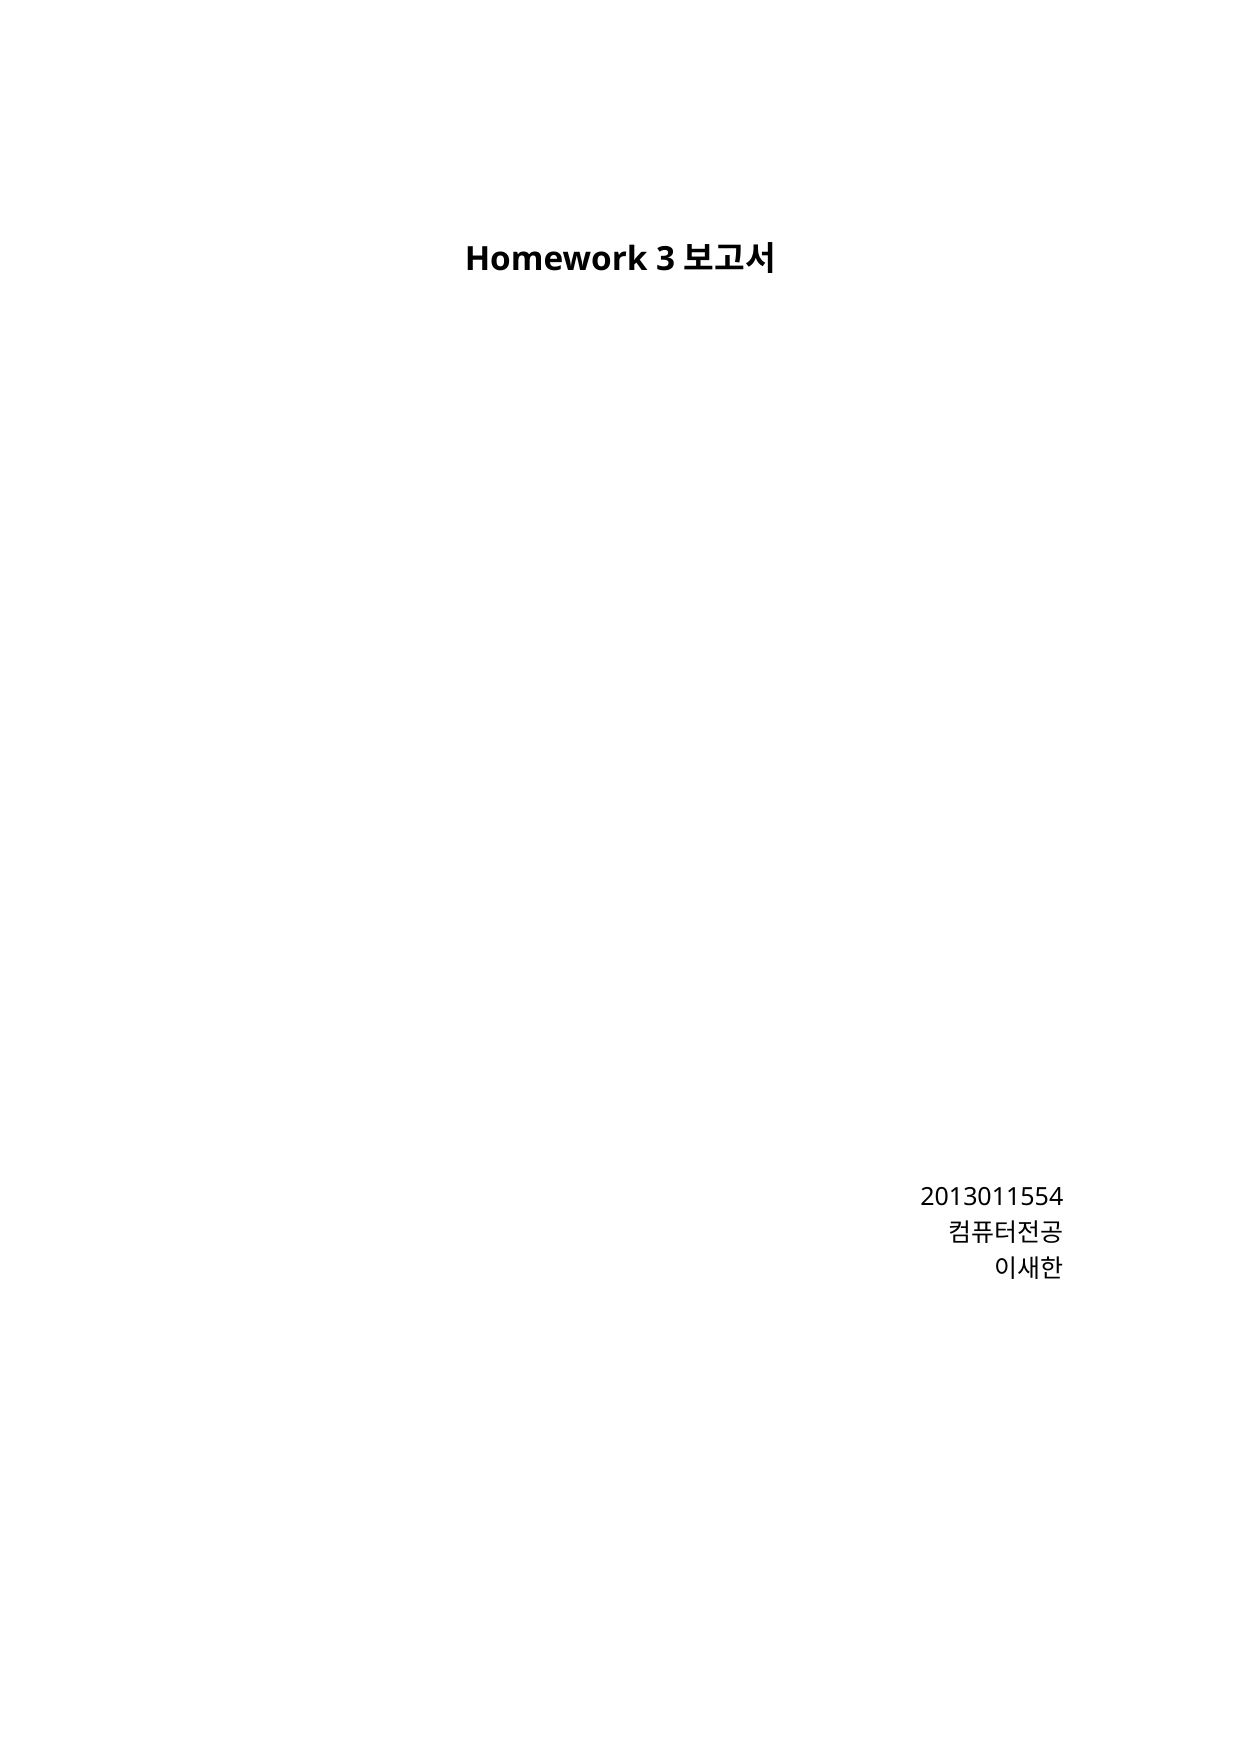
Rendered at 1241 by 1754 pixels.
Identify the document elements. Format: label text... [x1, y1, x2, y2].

text 컴퓨터전공 [177, 1212, 1063, 1249]
text 이새한 [177, 1249, 1063, 1285]
text 2013011554 [177, 1178, 1063, 1212]
title Homework 3 보고서 [177, 232, 1063, 280]
